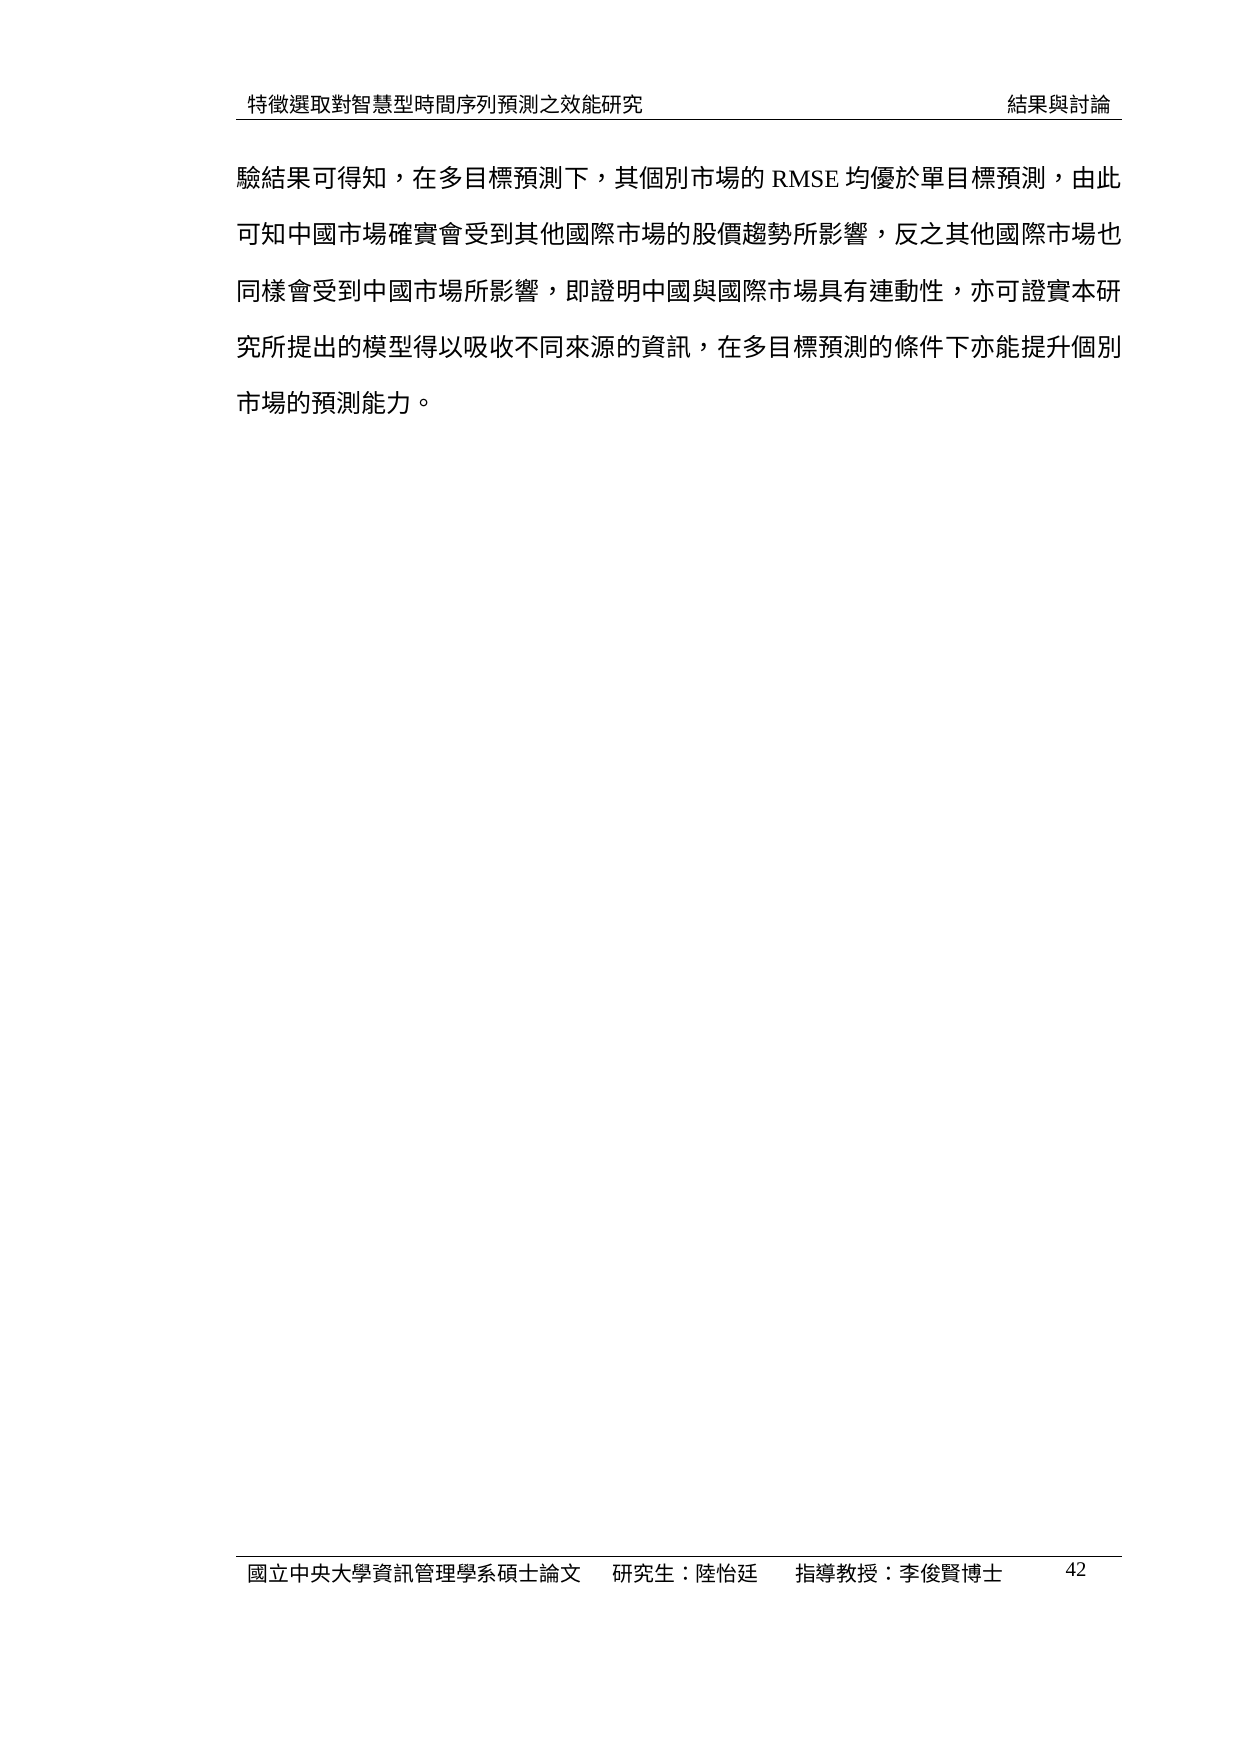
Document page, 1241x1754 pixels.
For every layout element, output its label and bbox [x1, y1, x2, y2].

list [236, 158, 1122, 421]
